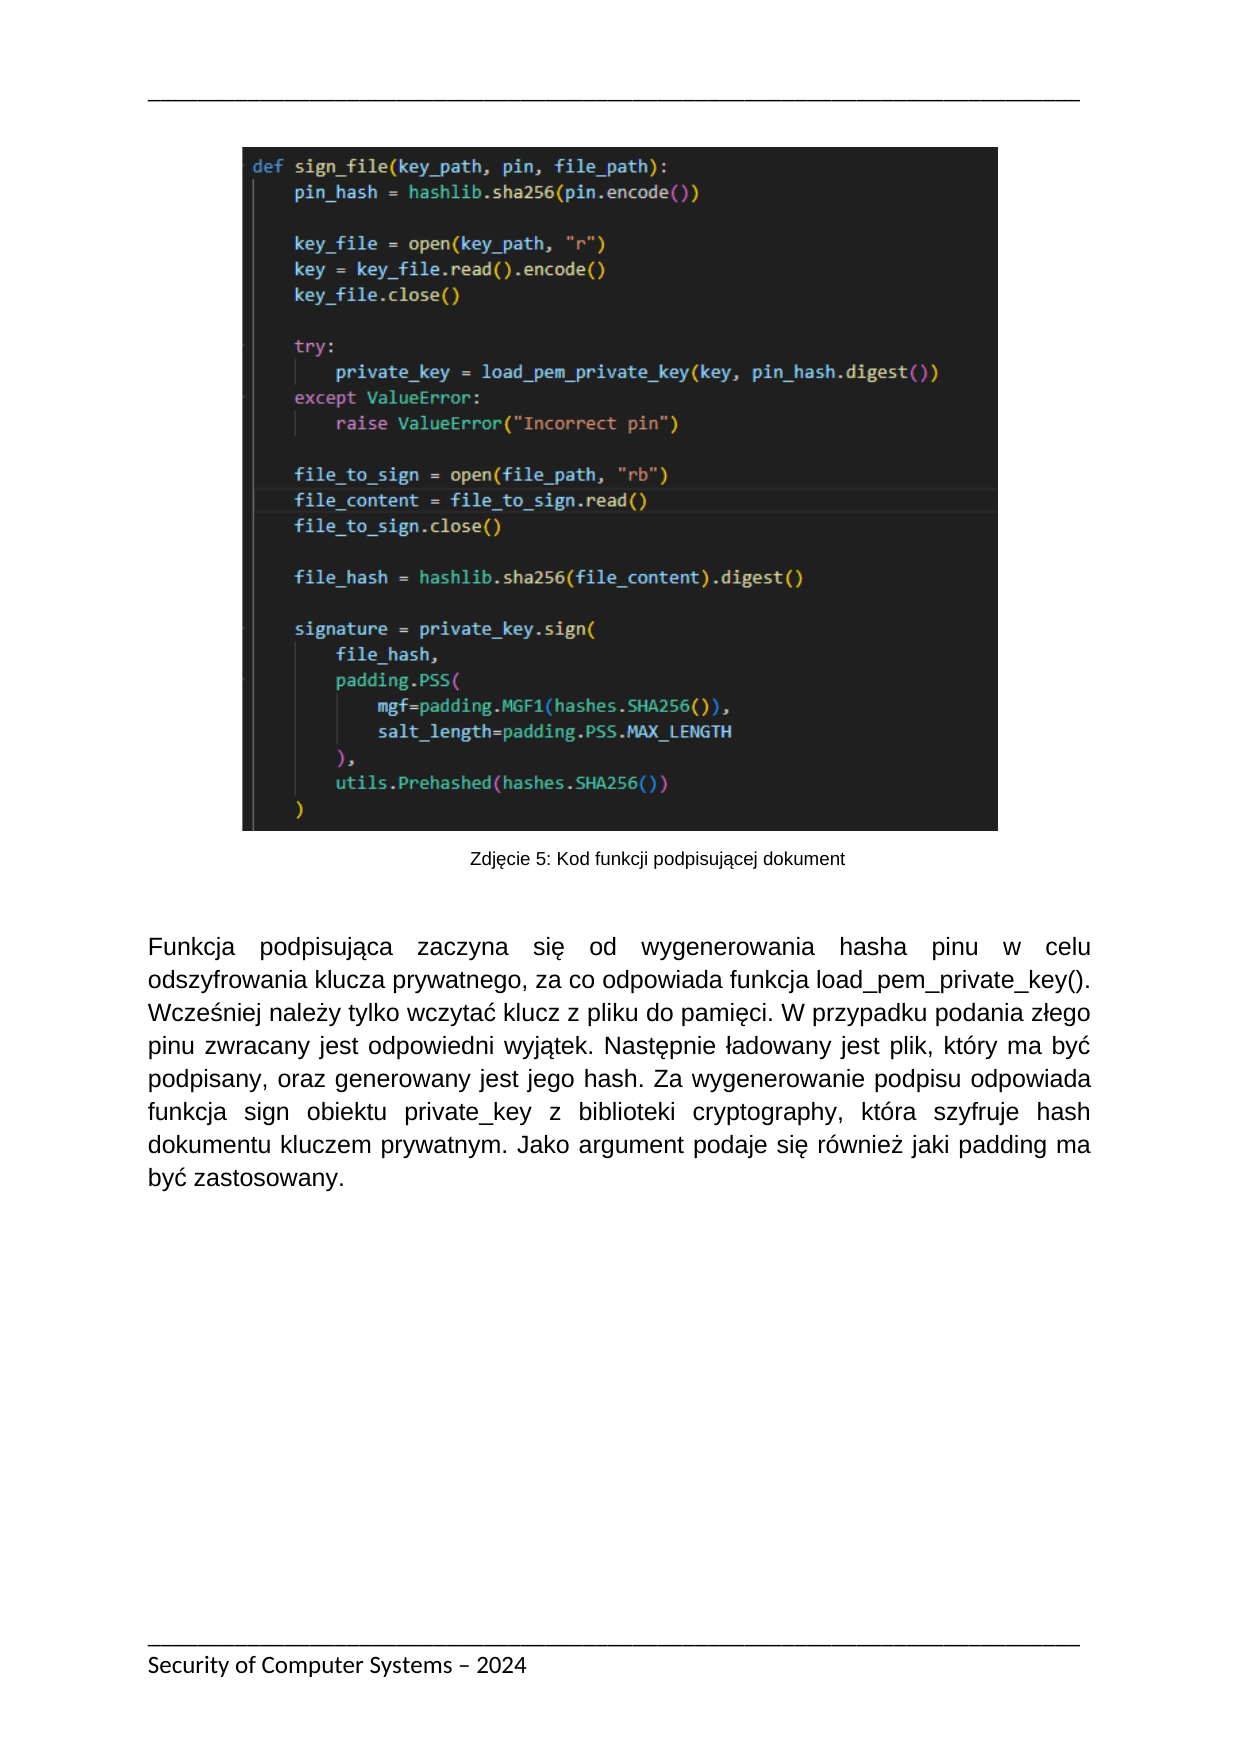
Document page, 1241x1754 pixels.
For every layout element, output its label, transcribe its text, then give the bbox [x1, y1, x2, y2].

text Funkcja podpisująca zaczyna się od wygenerowania hasha pinu w celu odszyfrowania klucza prywatnego, za co odpowiada funkcja load_pem_private_key(). Wcześniej należy tylko wczytać klucz z pliku do pamięci. W przypadku podania złego pinu zwracany jest odpowiedni wyjątek. Następnie ładowany jest plik, który ma być podpisany, oraz generowany jest jego hash. Za wygenerowanie podpisu odpowiada funkcja sign obiektu private_key z biblioteki cryptography, która szyfruje hash dokumentu kluczem prywatnym. Jako argument podaje się również jaki padding ma być zastosowany. [148, 932, 1093, 1192]
list Zdjęcie 5: Kod funkcji podpisującej dokument [223, 847, 1093, 869]
